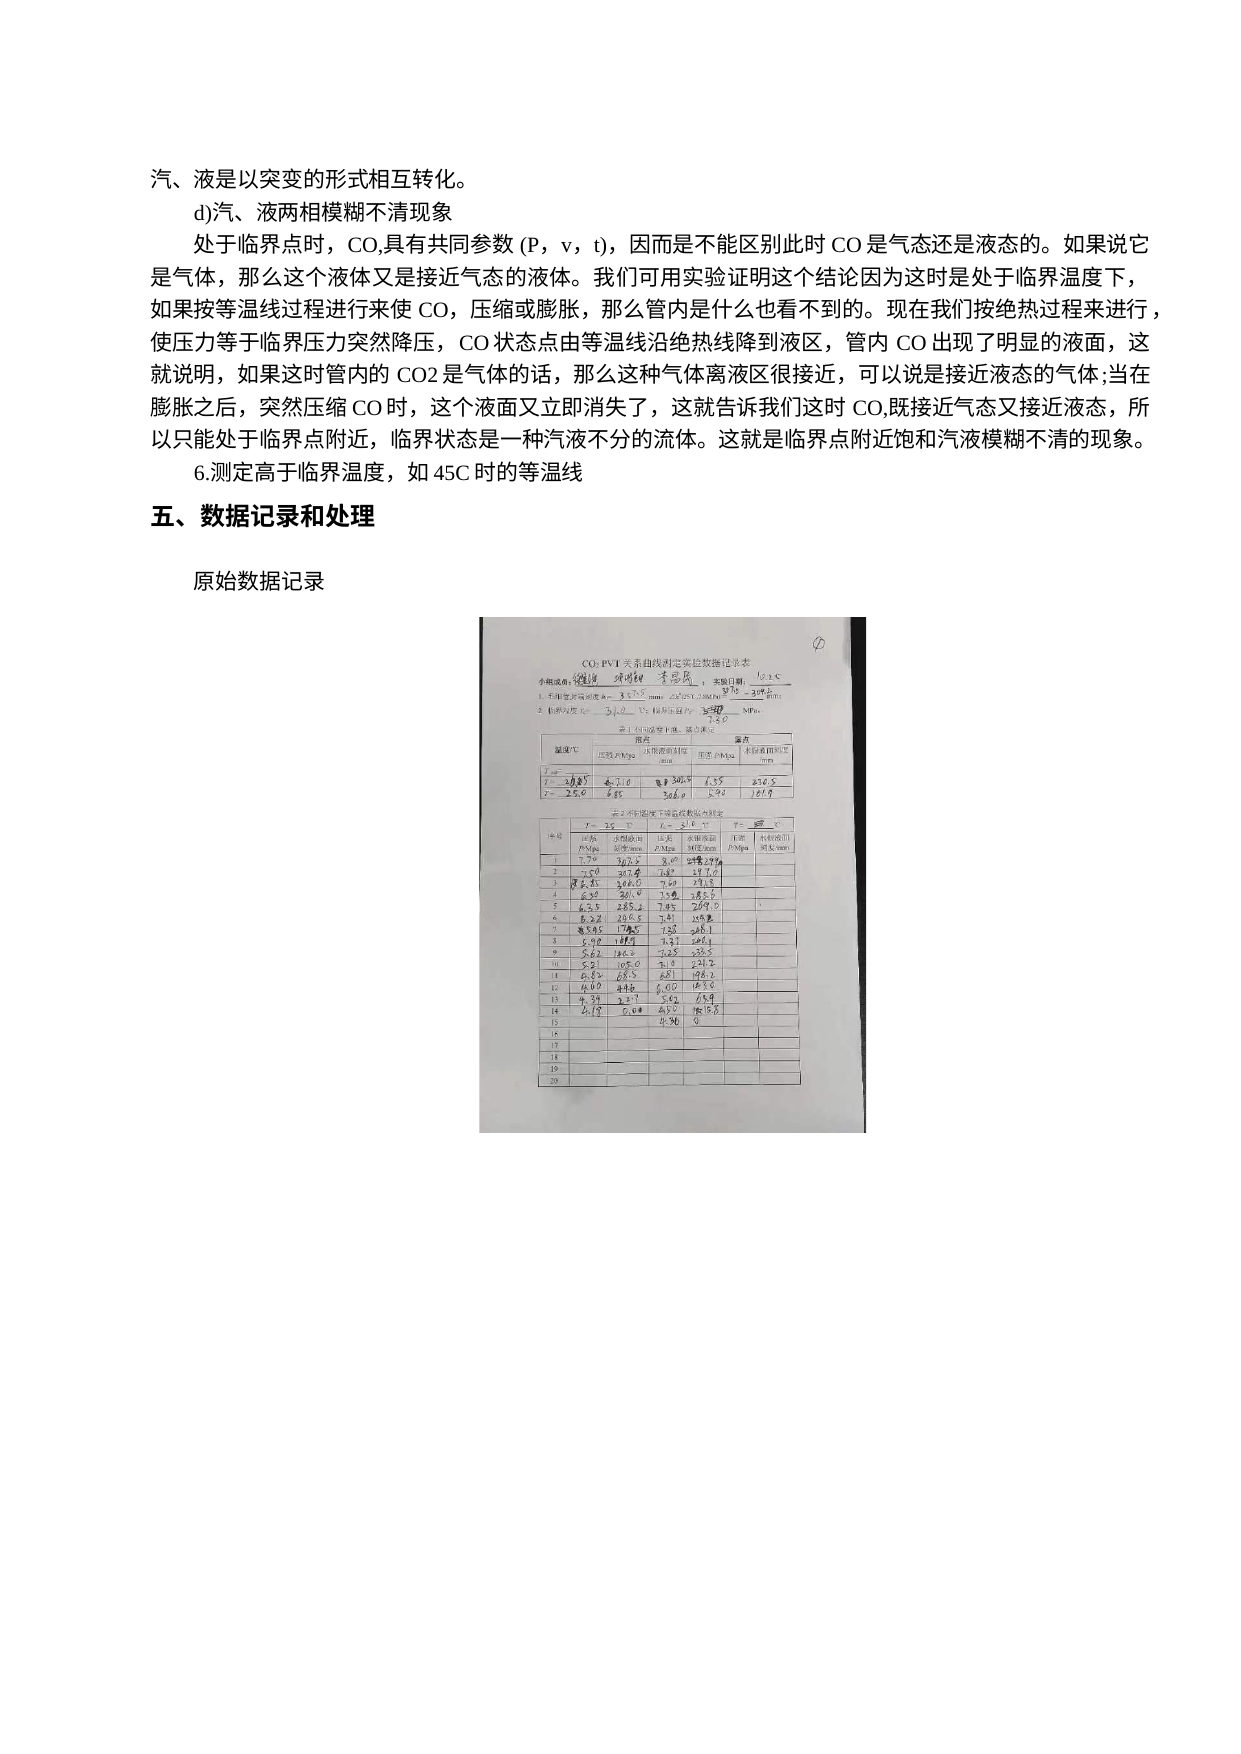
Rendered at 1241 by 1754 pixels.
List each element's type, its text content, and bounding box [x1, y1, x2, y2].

picture [479, 617, 867, 1133]
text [150, 162, 1152, 194]
text 原始数据记录 [150, 552, 1152, 617]
text d)汽、液两相模糊不清现象 [150, 194, 1152, 227]
text 6.测定高于临界温度，如45C时的等温线 [150, 454, 1152, 487]
text 五、数据记录和处理 [150, 487, 1152, 552]
text 处于临界点时，CO,具有共同参数 (P，v，t)，因而是不能区别此时 CO是气态还是液态的。如果说它是气体，那么这个液体又是接近气态的液体。我们可用实验证明这个结论因为这时是处于临界温度下，如果按等温线过程进行来使CO，压缩或膨胀，那么管内是什么也看不到的。现在我们按绝热过程来进行，使压力等于临界压力突然降压，CO状态点由等温线沿绝热线降到液区，管内 CO出现了明显的液面，这就说明，如果这时管内的 CO2是气体的话，那么这种气体离液区很接近，可以说是接近液态的气体;当在膨胀之后，突然压缩CO时，这个液面又立即消失了，这就告诉我们这时 CO,既接近气态又接近液态，所以只能处于临界点附近，临界状态是一种汽液不分的流体。这就是临界点附近饱和汽液模糊不清的现象。 [150, 227, 1152, 454]
